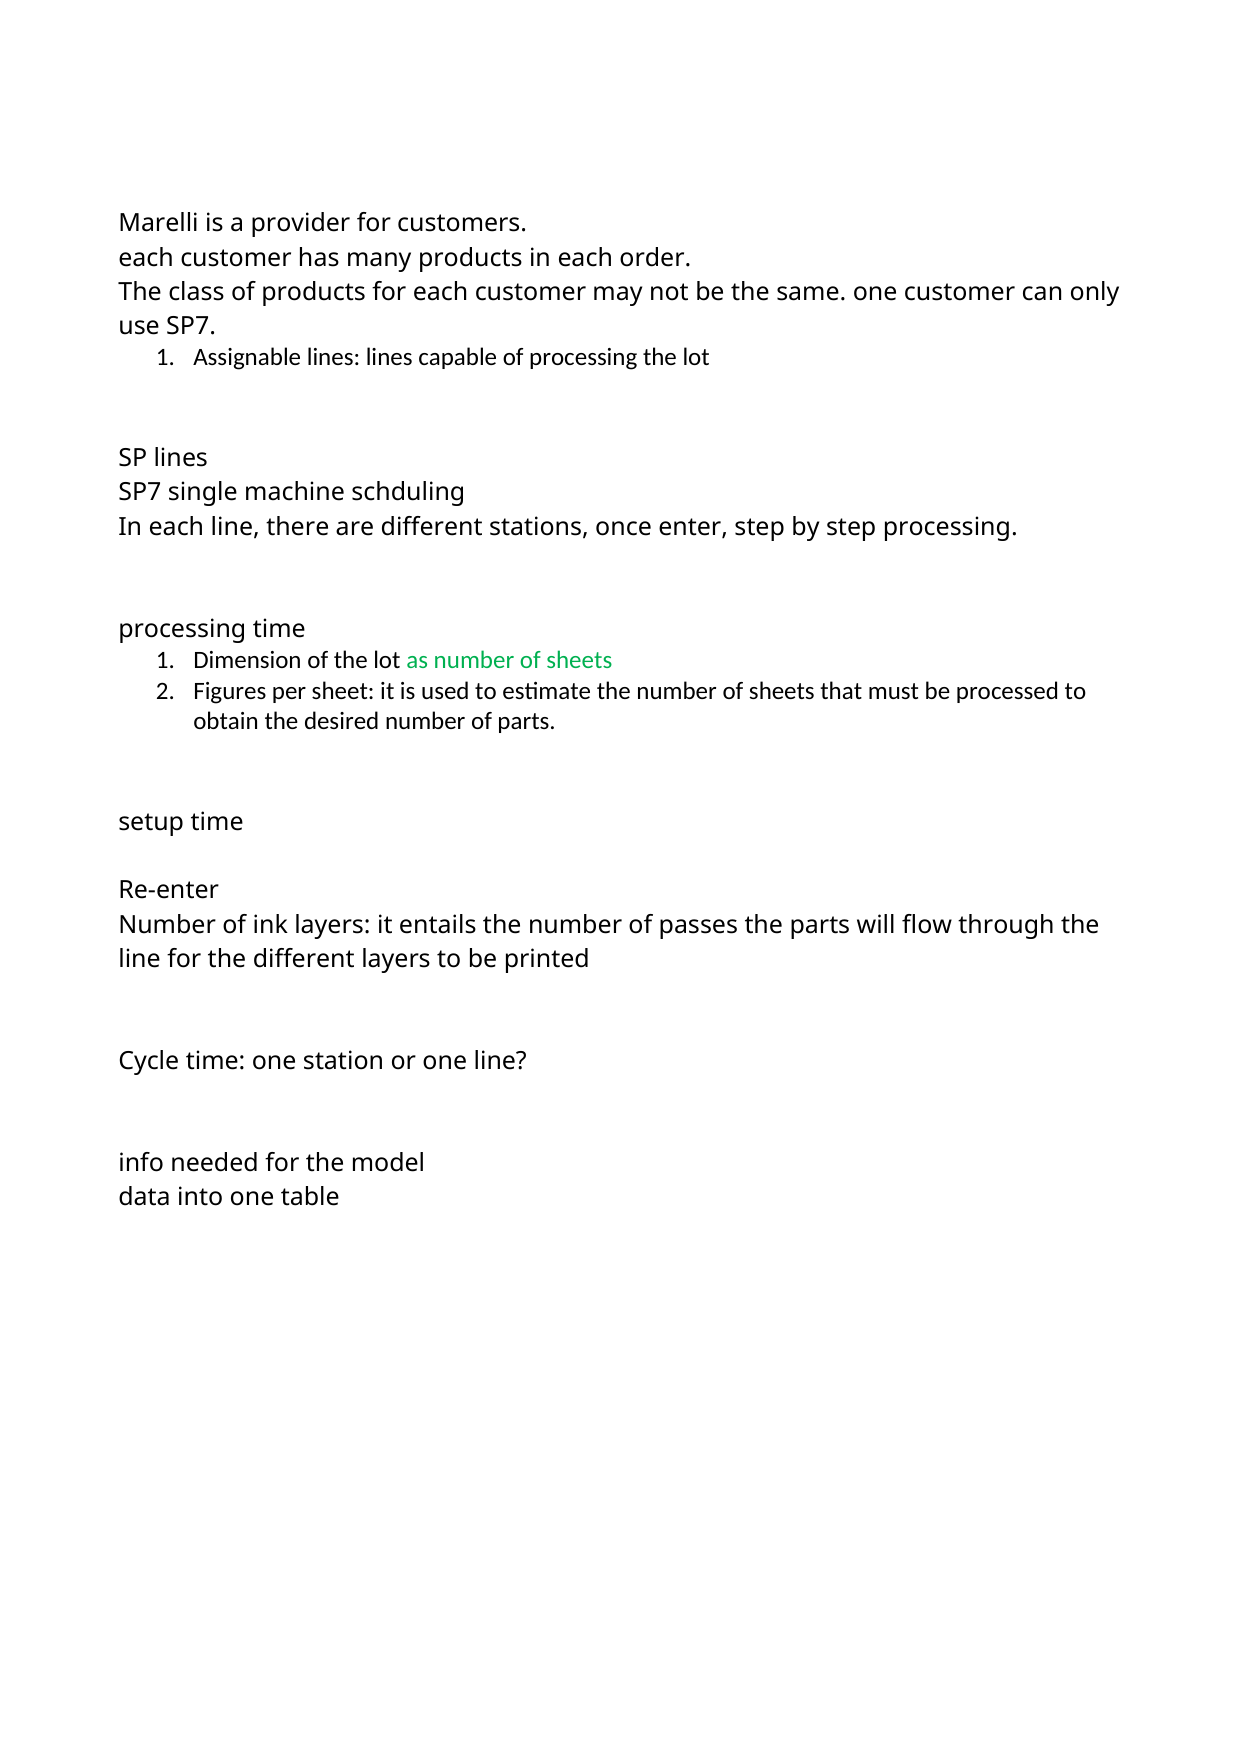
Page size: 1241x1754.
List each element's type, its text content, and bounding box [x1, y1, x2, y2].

text In each line, there are different stations, once enter, step by step processing. [118, 508, 1122, 542]
text data into one table [118, 1179, 1122, 1213]
text Re-enter [118, 872, 1122, 906]
text SP7 single machine schduling [118, 474, 1122, 508]
list Dimension of the lot as number of sheets [156, 644, 1122, 675]
list Figures per sheet: it is used to estimate the number of sheets that must be processed to obtain the desired number of parts. [156, 675, 1122, 736]
text setup time [118, 804, 1122, 838]
text Cycle time: one station or one line? [118, 1042, 1122, 1077]
text processing time [118, 610, 1122, 644]
text each customer has many products in each order. [118, 239, 1122, 273]
text SP lines [118, 440, 1122, 474]
text The class of products for each customer may not be the same. one customer can only use SP7. [118, 273, 1122, 341]
text info needed for the model [118, 1145, 1122, 1179]
text Number of ink layers: it entails the number of passes the parts will flow through the line for the different layers to be printed [118, 906, 1122, 974]
list Assignable lines: lines capable of processing the lot [156, 341, 1122, 372]
text Marelli is a provider for customers. [118, 205, 1122, 239]
